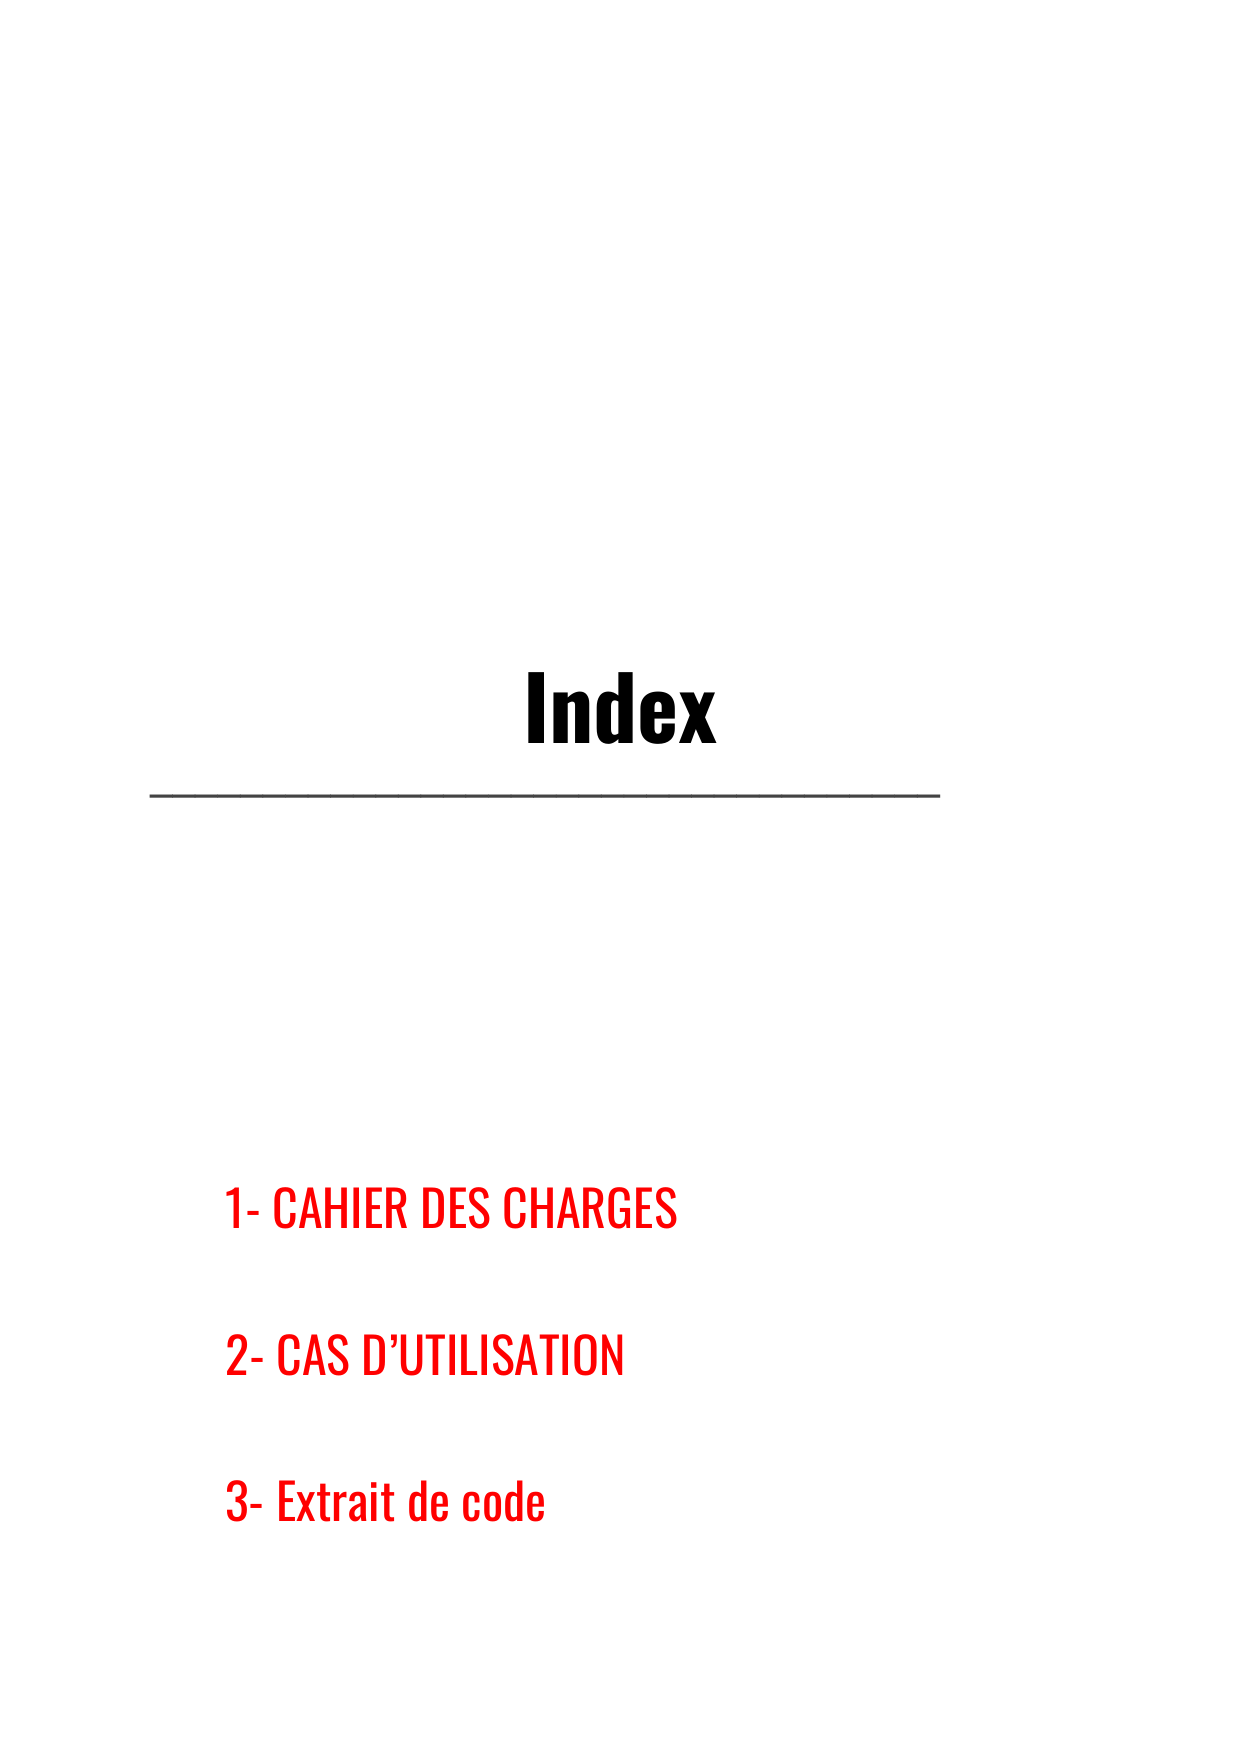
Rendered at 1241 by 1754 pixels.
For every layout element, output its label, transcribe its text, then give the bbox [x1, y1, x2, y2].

subtitle 3- Extrait de code [225, 1462, 1090, 1536]
text ─────────────────────────────────── [150, 769, 1090, 820]
subtitle 2- CAS D’UTILISATION [225, 1315, 1090, 1389]
subtitle 1- CAHIER DES CHARGES [225, 1169, 1090, 1243]
title Index [150, 639, 1090, 769]
